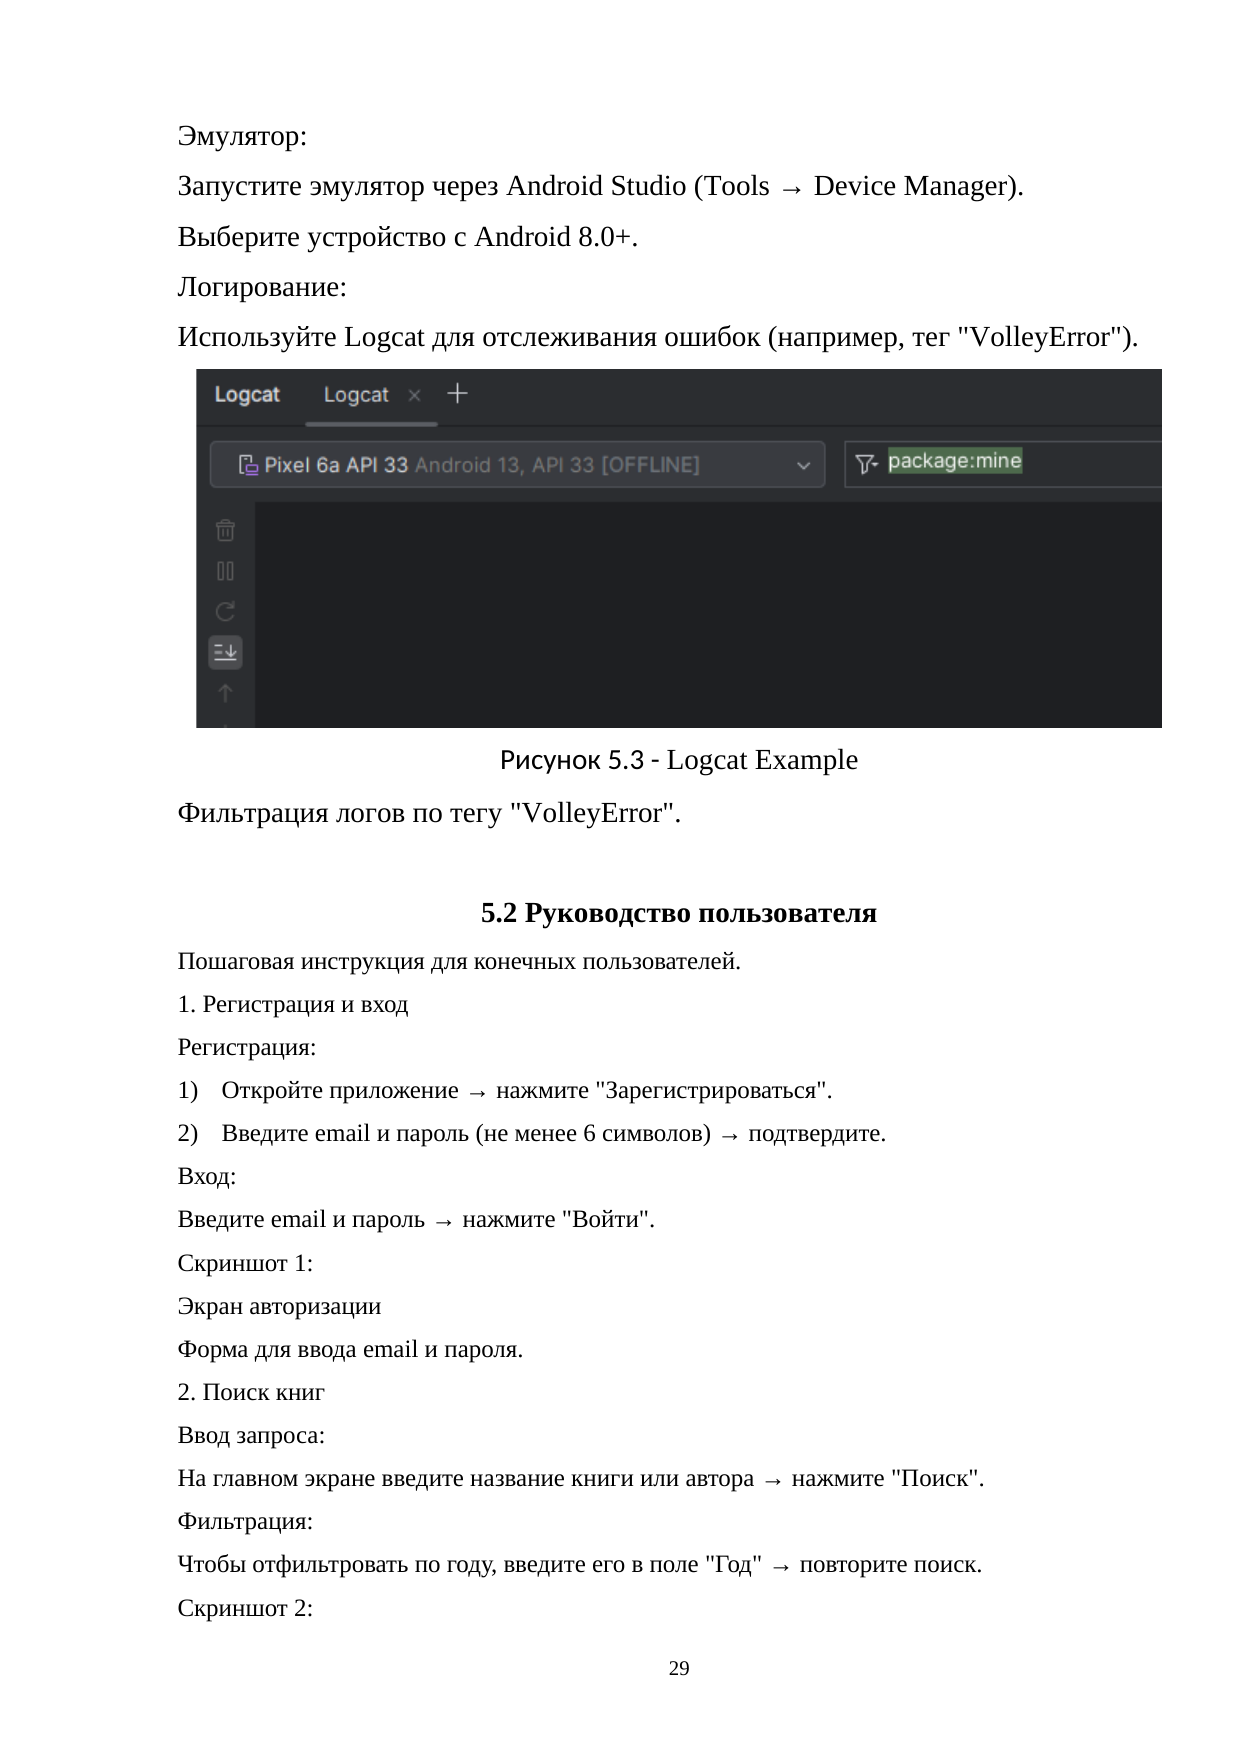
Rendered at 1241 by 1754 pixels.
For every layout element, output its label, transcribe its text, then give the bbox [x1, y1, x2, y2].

list 2. Поиск книг [177, 1377, 1181, 1406]
text Используйте Logcat для отслеживания ошибок (например, тег "VolleyError"). [177, 319, 1181, 353]
list Фильтрация: [177, 1506, 1181, 1535]
picture [196, 369, 1162, 728]
list 1. Регистрация и вход [177, 989, 1181, 1018]
list Регистрация: [177, 1032, 1181, 1061]
list Ввод запроса: [177, 1420, 1181, 1449]
list Пошаговая инструкция для конечных пользователей. [177, 946, 1181, 974]
text Запустите эмулятор через Android Studio (Tools → Device Manager). [177, 168, 1181, 202]
text Логирование: [177, 269, 1181, 303]
text Фильтрация логов по тегу "VolleyError". [177, 795, 1181, 828]
text Эмулятор: [177, 118, 1181, 152]
subtitle 5.2 Руководство пользователя [177, 896, 1181, 929]
list Чтобы отфильтровать по году, введите его в поле "Год" → повторите поиск. [177, 1549, 1181, 1578]
list Откройте приложение → нажмите "Зарегистрироваться". [177, 1075, 1181, 1104]
text Рисунок 5.3 - Logcat Example [177, 741, 1181, 777]
list На главном экране введите название книги или автора → нажмите "Поиск". [177, 1463, 1181, 1492]
list Введите email и пароль (не менее 6 символов) → подтвердите. [177, 1118, 1181, 1147]
list Введите email и пароль → нажмите "Войти". [177, 1204, 1181, 1233]
list Скриншот 2: [177, 1593, 1181, 1621]
text Выберите устройство с Android 8.0+. [177, 219, 1181, 252]
list Вход: [177, 1161, 1181, 1190]
list Экран авторизации [177, 1291, 1181, 1319]
list Форма для ввода email и пароля. [177, 1334, 1181, 1363]
list Скриншот 1: [177, 1248, 1181, 1276]
